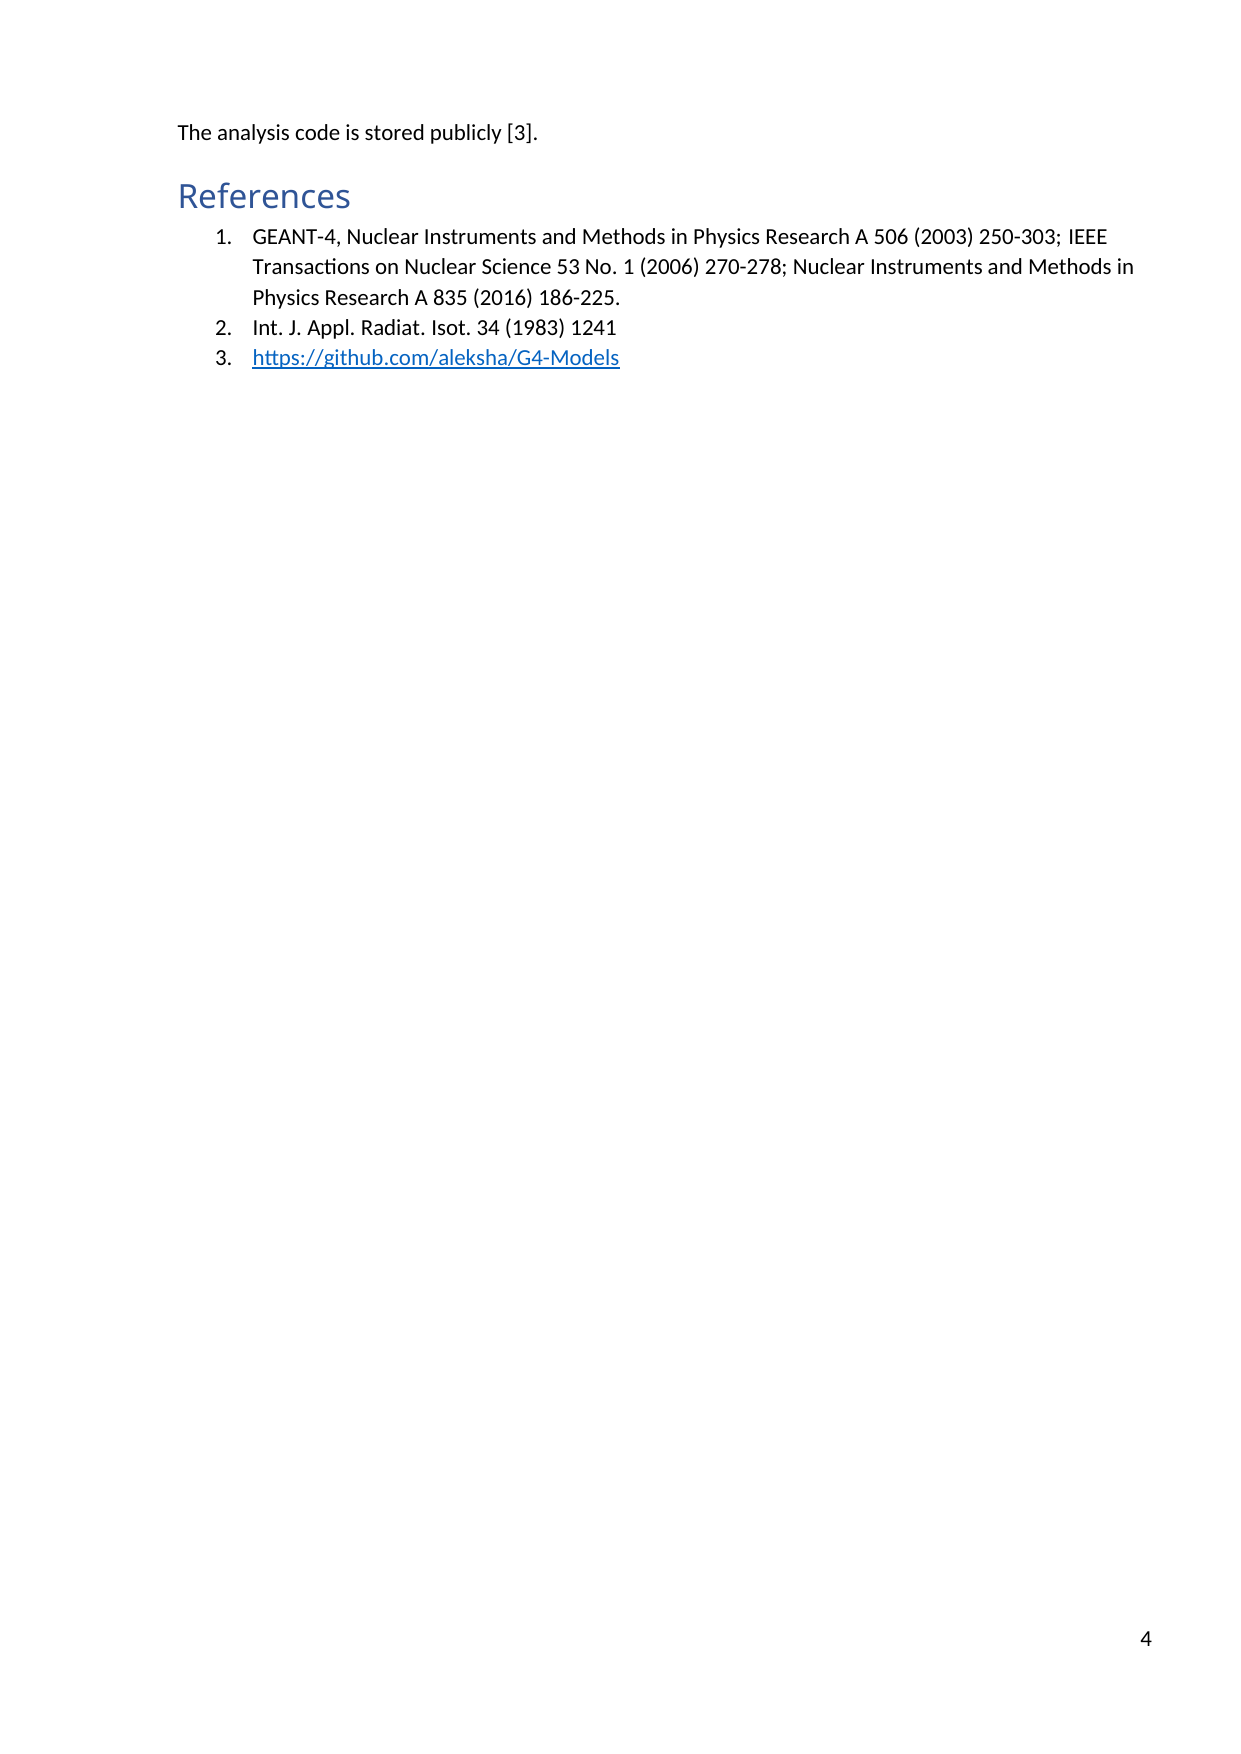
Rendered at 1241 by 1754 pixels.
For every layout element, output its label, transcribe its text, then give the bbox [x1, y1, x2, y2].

text The analysis code is stored publicly [3]. [177, 118, 1152, 146]
subtitle References [177, 173, 1152, 219]
list https://github.com/aleksha/G4-Models [215, 343, 1152, 371]
list Int. J. Appl. Radiat. Isot. 34 (1983) 1241 [215, 313, 1152, 341]
